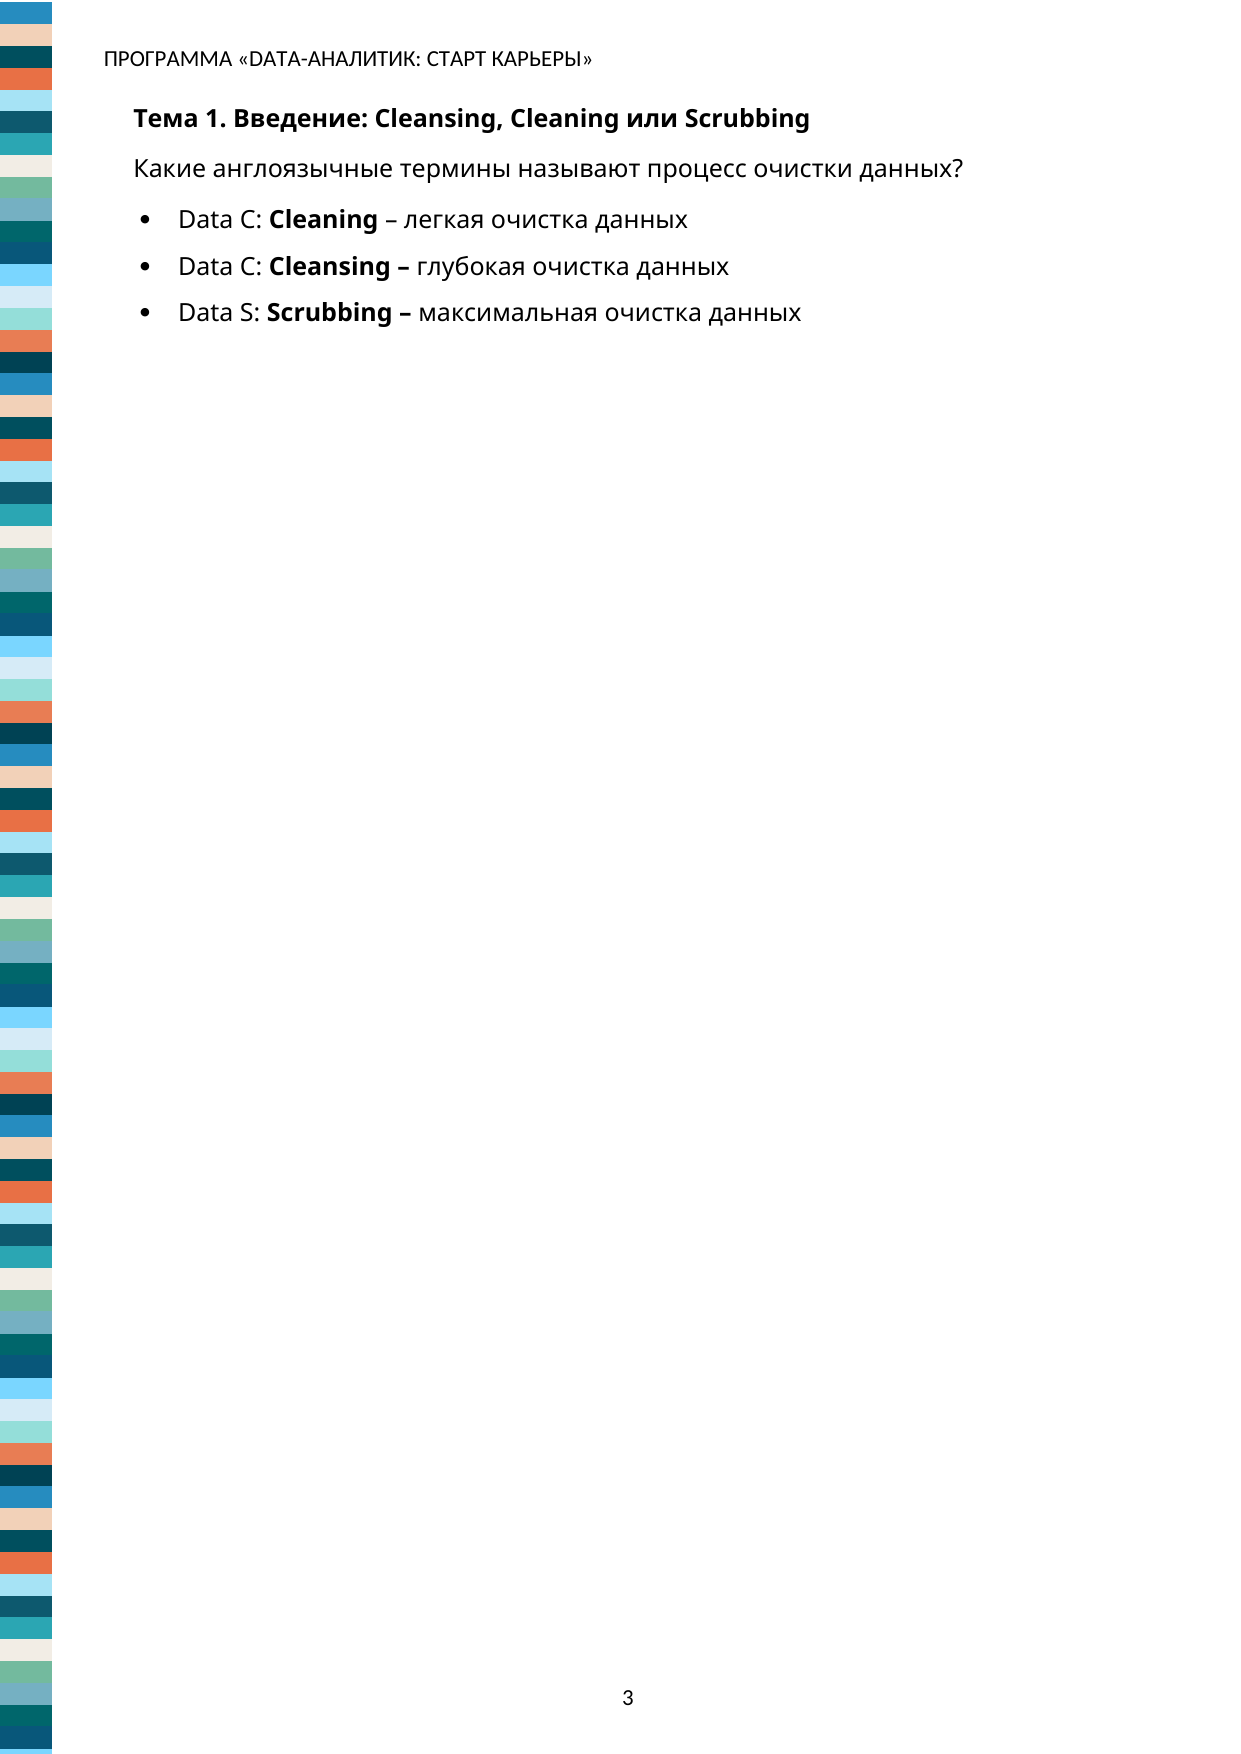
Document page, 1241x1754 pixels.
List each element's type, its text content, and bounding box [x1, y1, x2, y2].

text Какие англоязычные термины называют процесс очистки данных? [103, 151, 1152, 185]
list Data S: Scrubbing – максимальная очистка данных [141, 295, 1152, 329]
list Data С: Cleaning – легкая очистка данных [141, 202, 1152, 236]
text Тема 1. Введение: Cleansing, Cleaning или Scrubbing [133, 100, 1152, 134]
list Data С: Cleansing – глубокая очистка данных [141, 248, 1152, 282]
